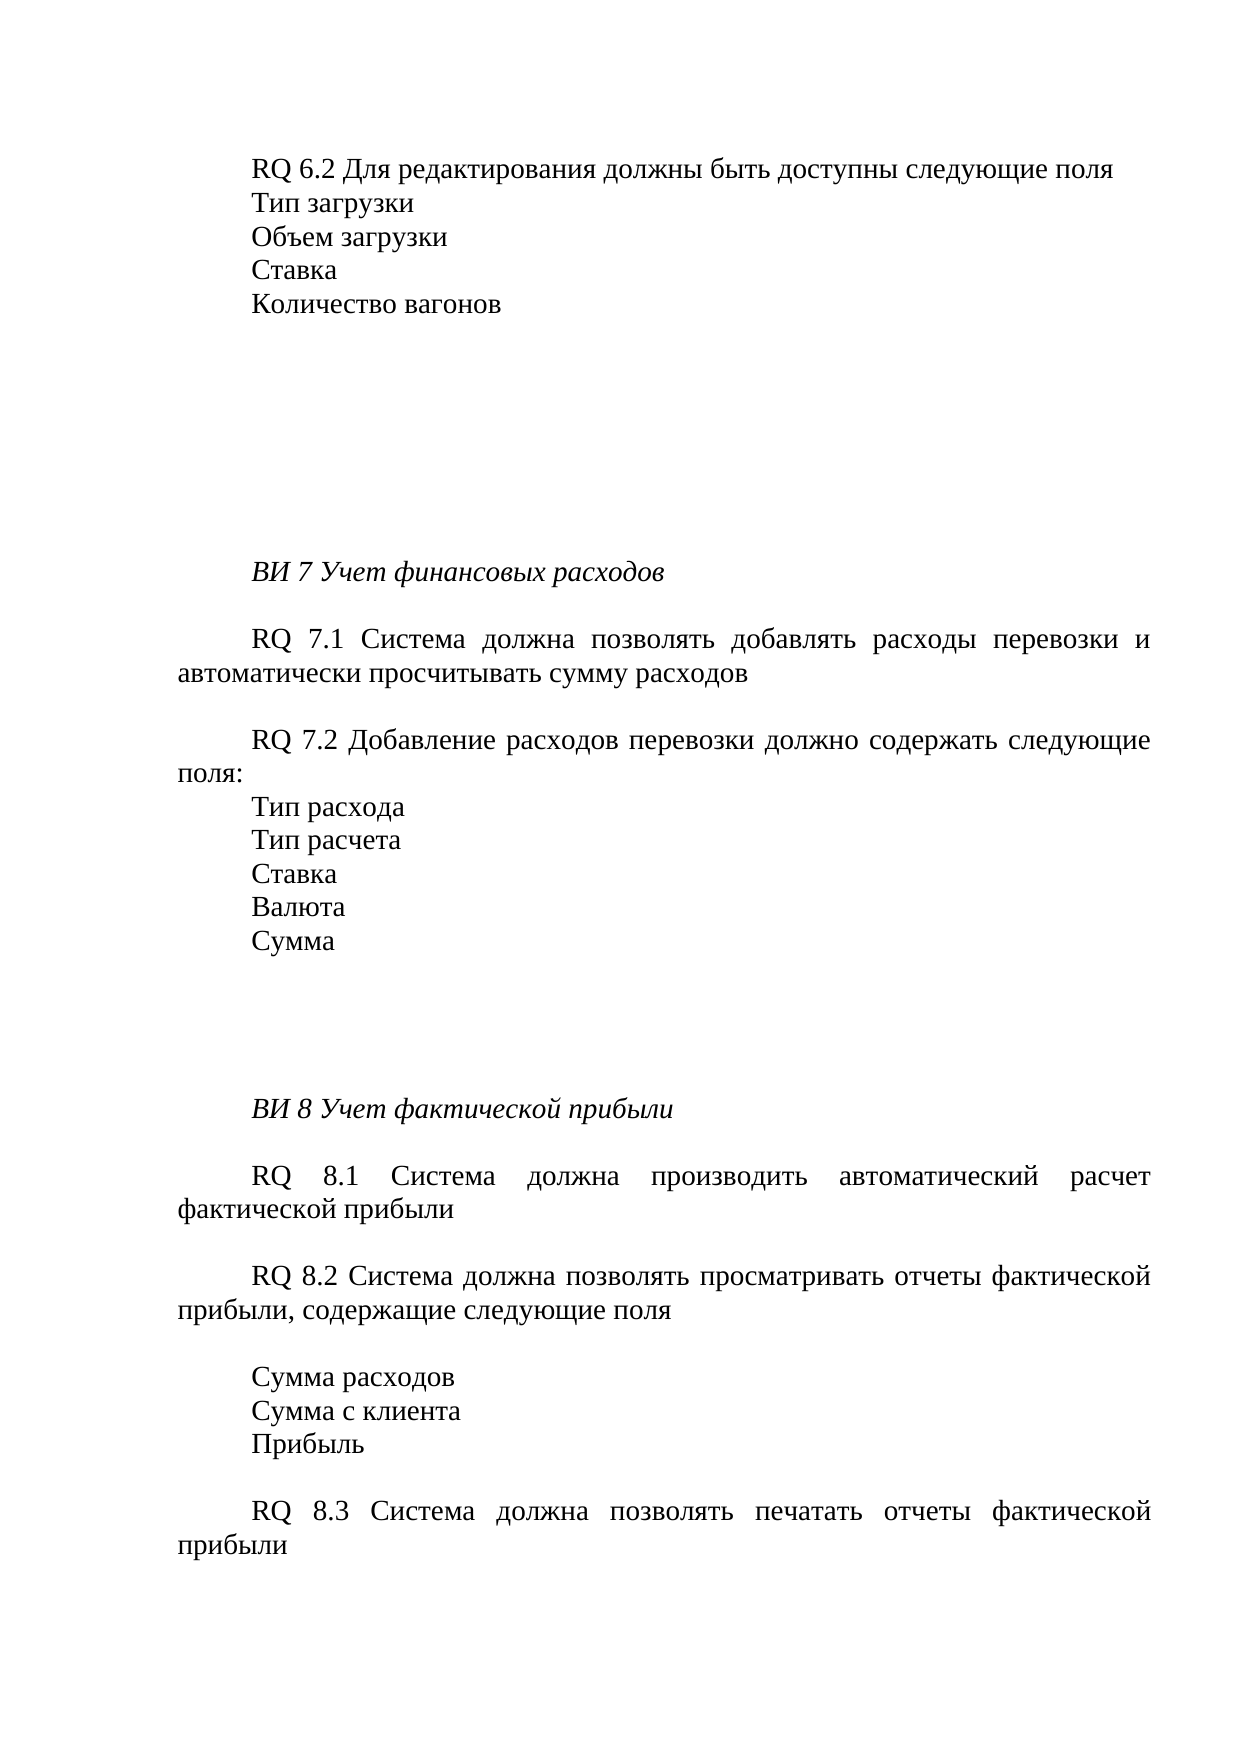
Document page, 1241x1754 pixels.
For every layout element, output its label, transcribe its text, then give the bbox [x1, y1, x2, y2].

text ВИ 8 Учет фактической прибыли [177, 1091, 1152, 1124]
text RQ 8.1 Система должна производить автоматический расчет фактической прибыли [177, 1158, 1152, 1225]
text Тип расчета [177, 822, 1152, 856]
text Сумма [177, 923, 1152, 957]
text Количество вагонов [177, 286, 1152, 319]
list RQ 8.2 Система должна позволять просматривать отчеты фактической прибыли, содержащие следующие поля [177, 1258, 1152, 1326]
text RQ 8.3 Система должна позволять печатать отчеты фактической прибыли [177, 1493, 1152, 1560]
text Ставка [177, 252, 1152, 286]
text ВИ 7 Учет финансовых расходов [177, 554, 1152, 588]
text RQ 7.1 Система должна позволять добавлять расходы перевозки и автоматически просчитывать сумму расходов [177, 621, 1152, 688]
text Объем загрузки [177, 219, 1152, 252]
text RQ 6.2 Для редактирования должны быть доступны следующие поля [177, 152, 1152, 185]
text Тип загрузки [177, 185, 1152, 219]
text Валюта [177, 889, 1152, 923]
text RQ 7.2 Добавление расходов перевозки должно содержать следующие поля: [177, 722, 1152, 789]
text Тип расхода [177, 789, 1152, 822]
text Сумма расходов [177, 1359, 1152, 1393]
text Сумма с клиента [177, 1393, 1152, 1426]
text Прибыль [177, 1426, 1152, 1460]
text Ставка [177, 856, 1152, 889]
